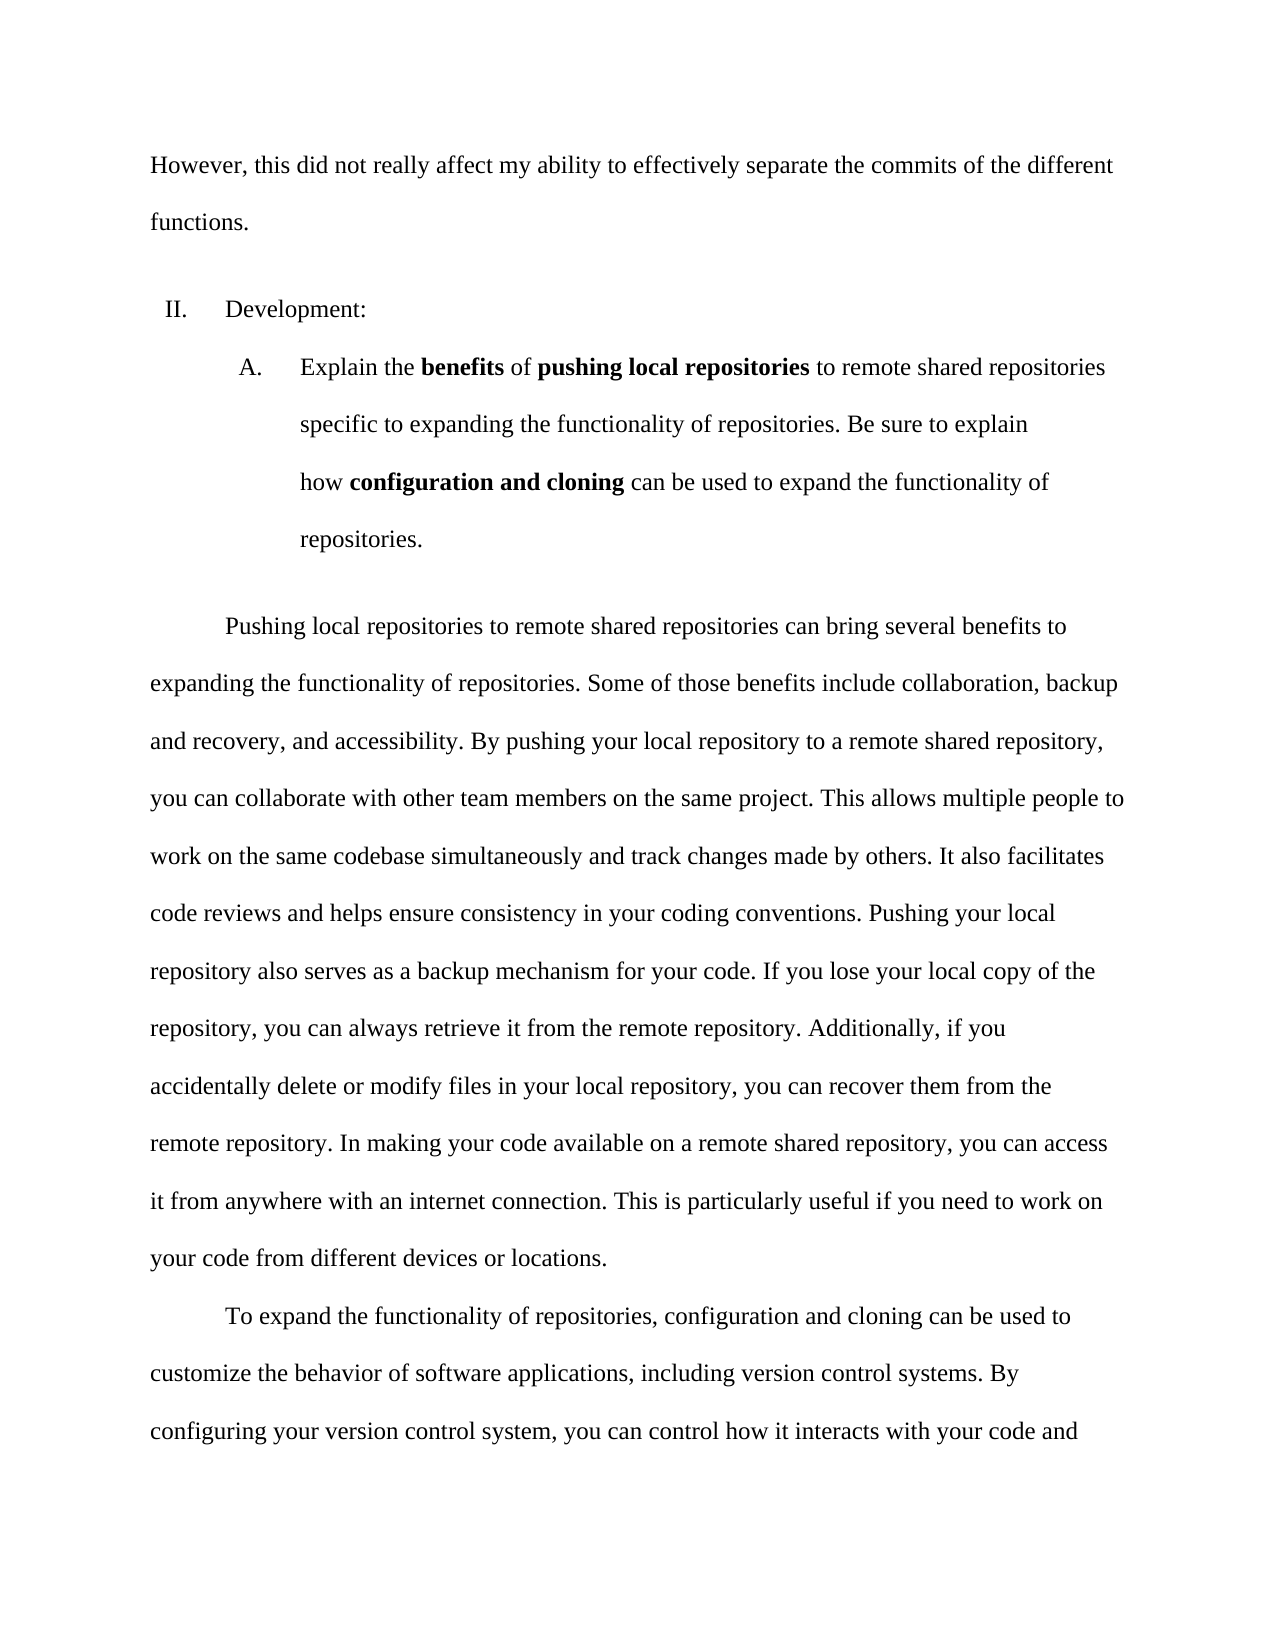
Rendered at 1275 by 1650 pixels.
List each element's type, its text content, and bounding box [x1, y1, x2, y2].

list Explain the benefits of pushing local repositories to remote shared repositories specific to expanding the functionality of repositories. Be sure to explain how configuration and cloning can be used to expand the functionality of repositories. [262, 352, 1125, 553]
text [150, 150, 1125, 236]
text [150, 1301, 1125, 1444]
list Development: [187, 294, 1125, 323]
text Pushing local repositories to remote shared repositories can bring several benefits to expanding the functionality of repositories. Some of those benefits include collaboration, backup and recovery, and accessibility. By pushing your local repository to a remote shared repository, you can collaborate with other team members on the same project. This allows multiple people to work on the same codebase simultaneously and track changes made by others. It also facilitates code reviews and helps ensure consistency in your coding conventions. Pushing your local repository also serves as a backup mechanism for your code. If you lose your local copy of the repository, you can always retrieve it from the remote repository. Additionally, if you accidentally delete or modify files in your local repository, you can recover them from the remote repository. In making your code available on a remote shared repository, you can access it from anywhere with an internet connection. This is particularly useful if you need to work on your code from different devices or locations. [150, 611, 1125, 1272]
